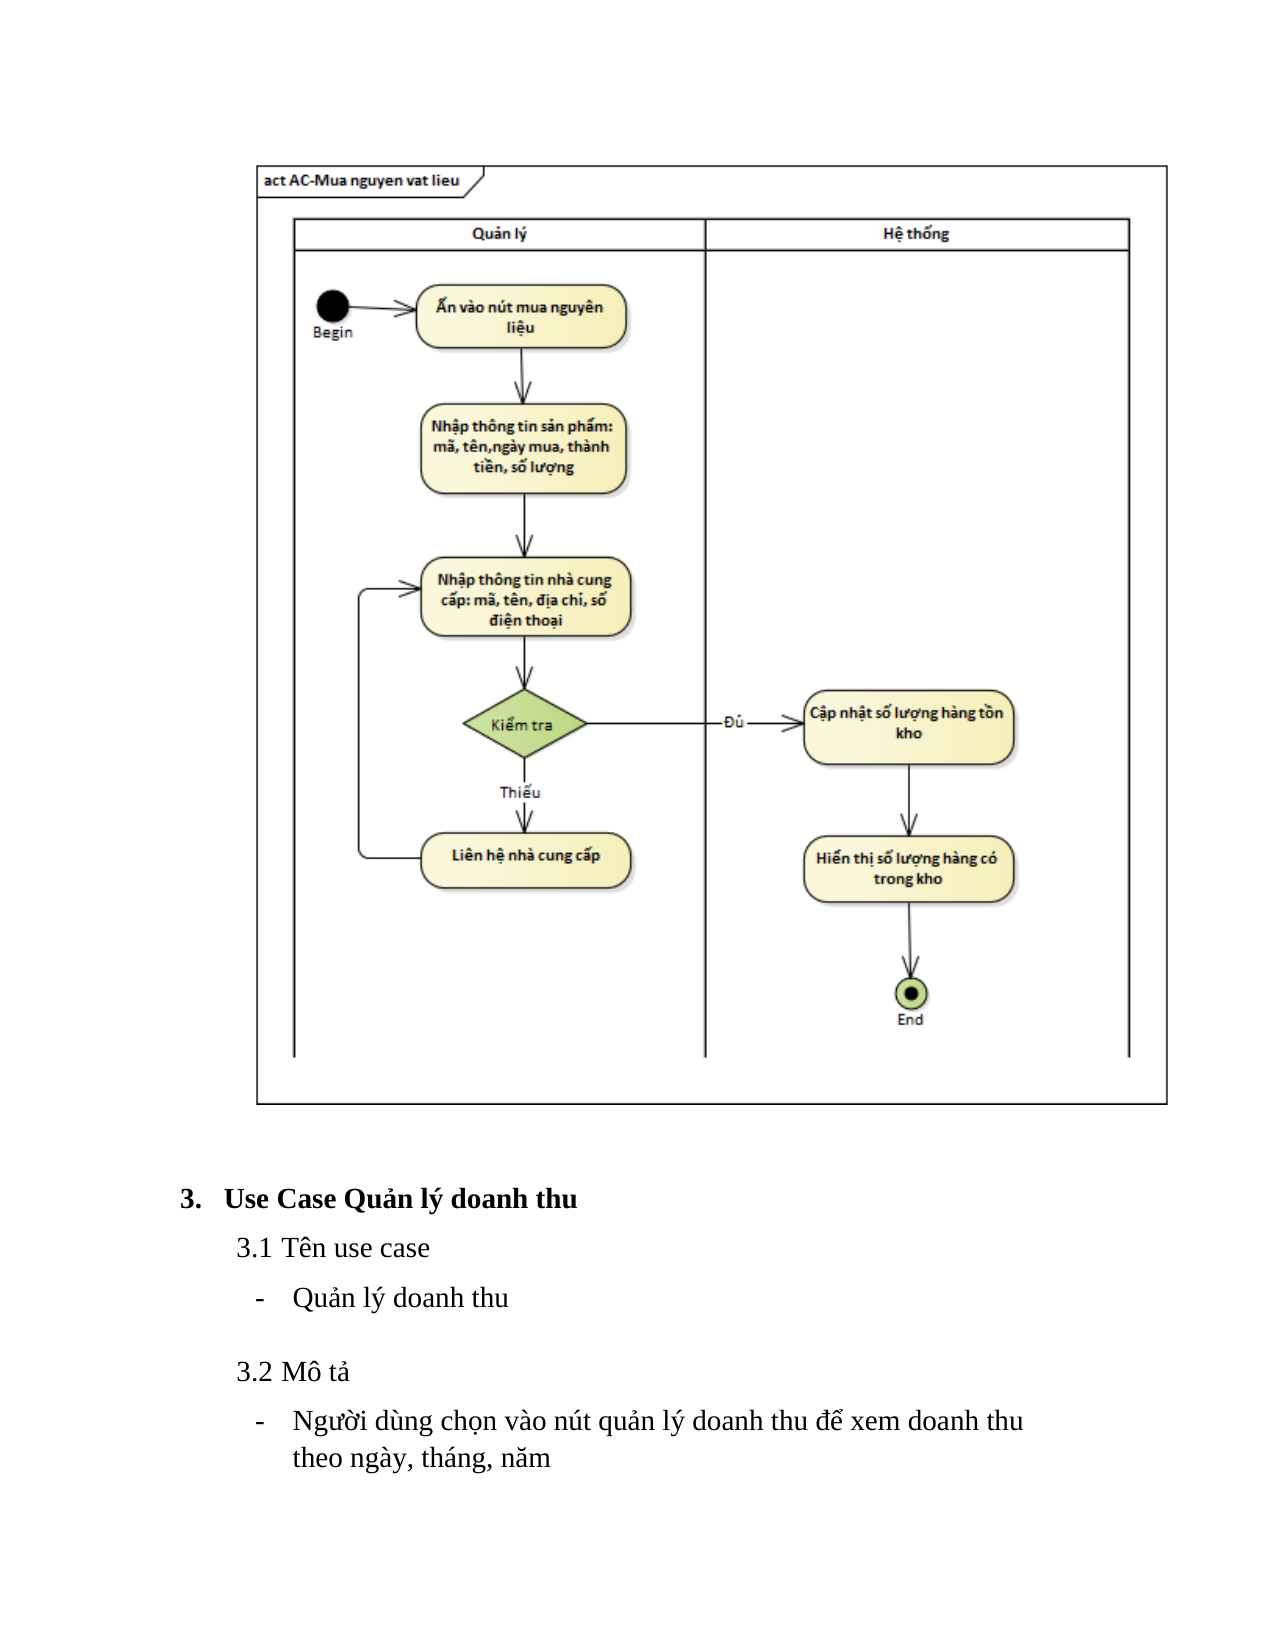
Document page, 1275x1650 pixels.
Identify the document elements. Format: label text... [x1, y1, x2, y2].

subtitle Use Case Quản lý doanh thu [180, 1181, 1065, 1215]
subtitle Mô tả [236, 1354, 1065, 1387]
subtitle Tên use case [236, 1231, 1065, 1264]
list Quản lý doanh thu [255, 1280, 1065, 1313]
picture [255, 165, 1168, 1105]
list Người dùng chọn vào nút quản lý doanh thu để xem doanh thu theo ngày, tháng, năm [255, 1403, 1065, 1473]
